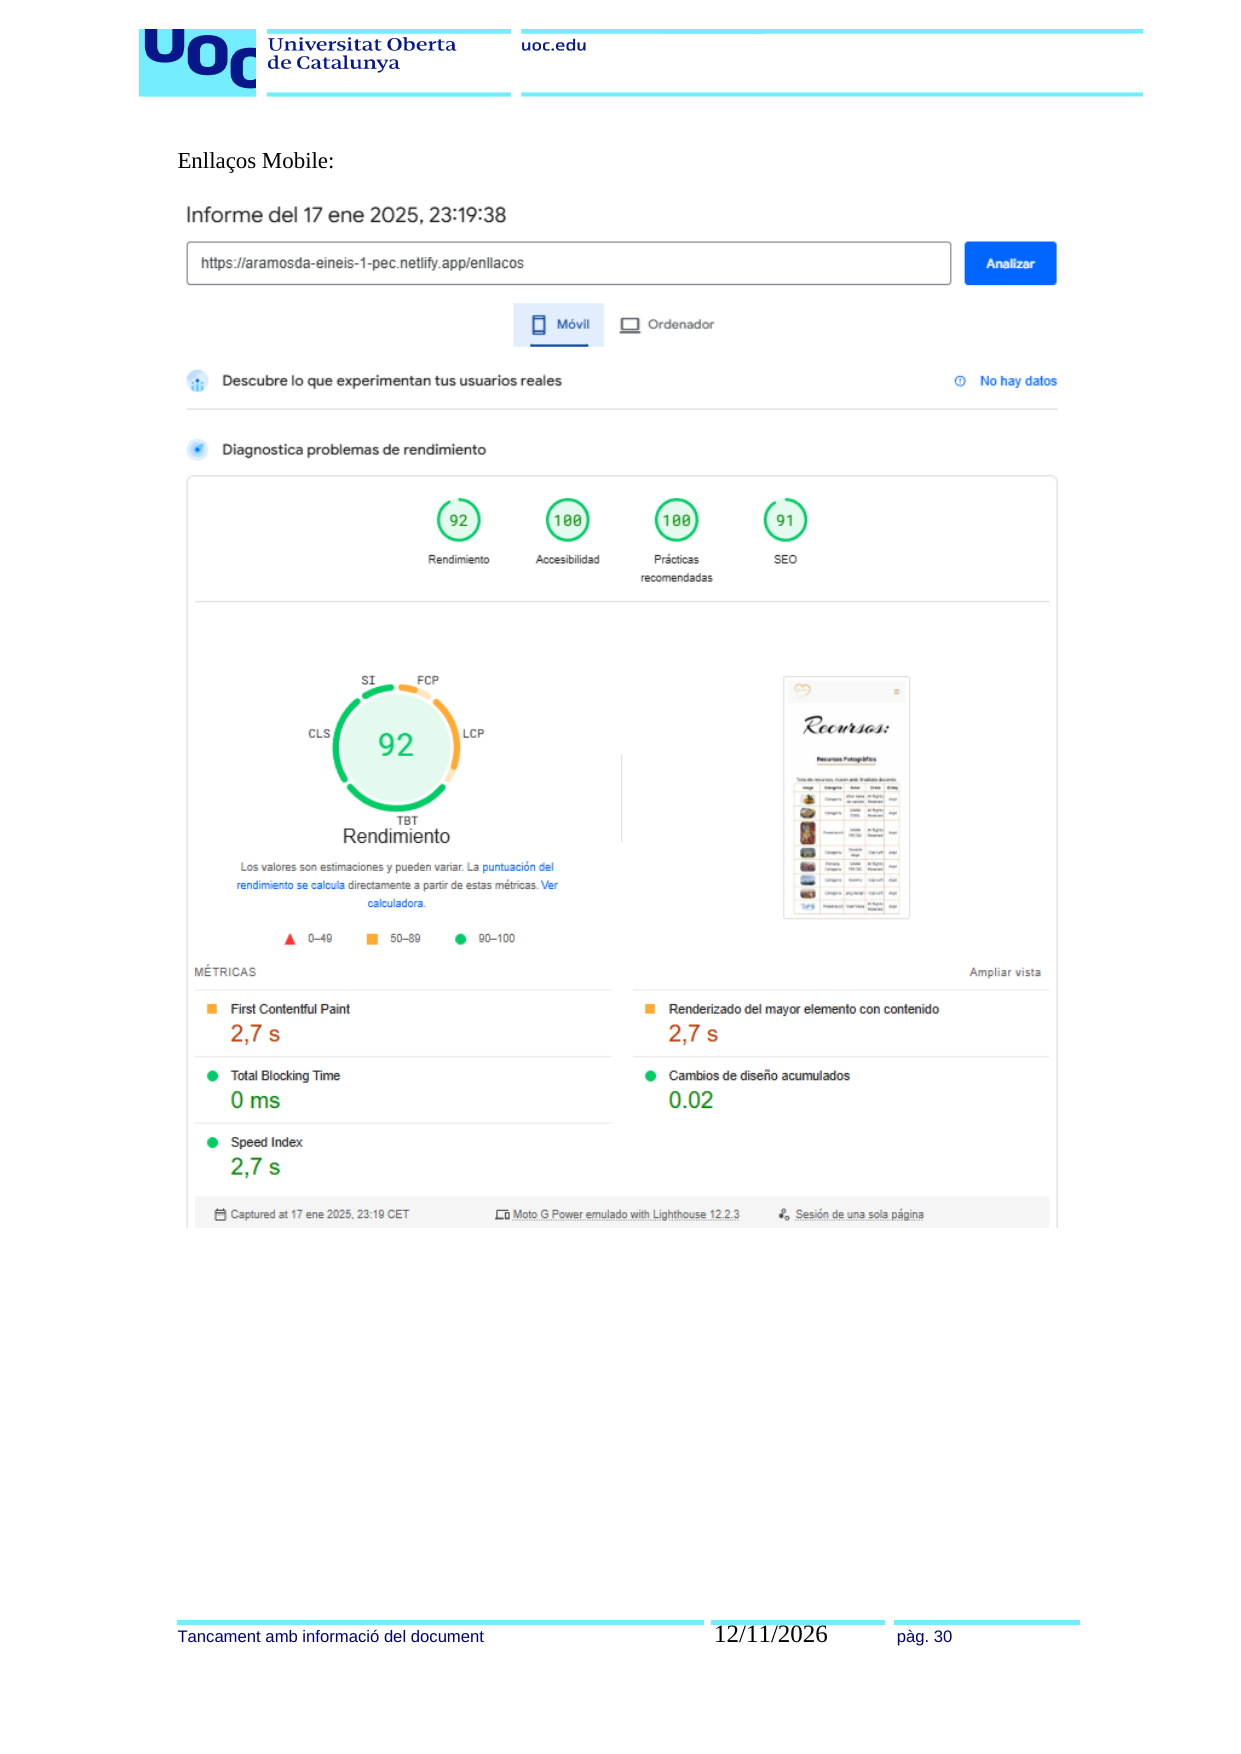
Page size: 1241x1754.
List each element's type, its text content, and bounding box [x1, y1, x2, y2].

picture [139, 29, 1144, 100]
picture [177, 192, 1063, 1228]
text Enllaços Mobile: [177, 148, 1063, 174]
